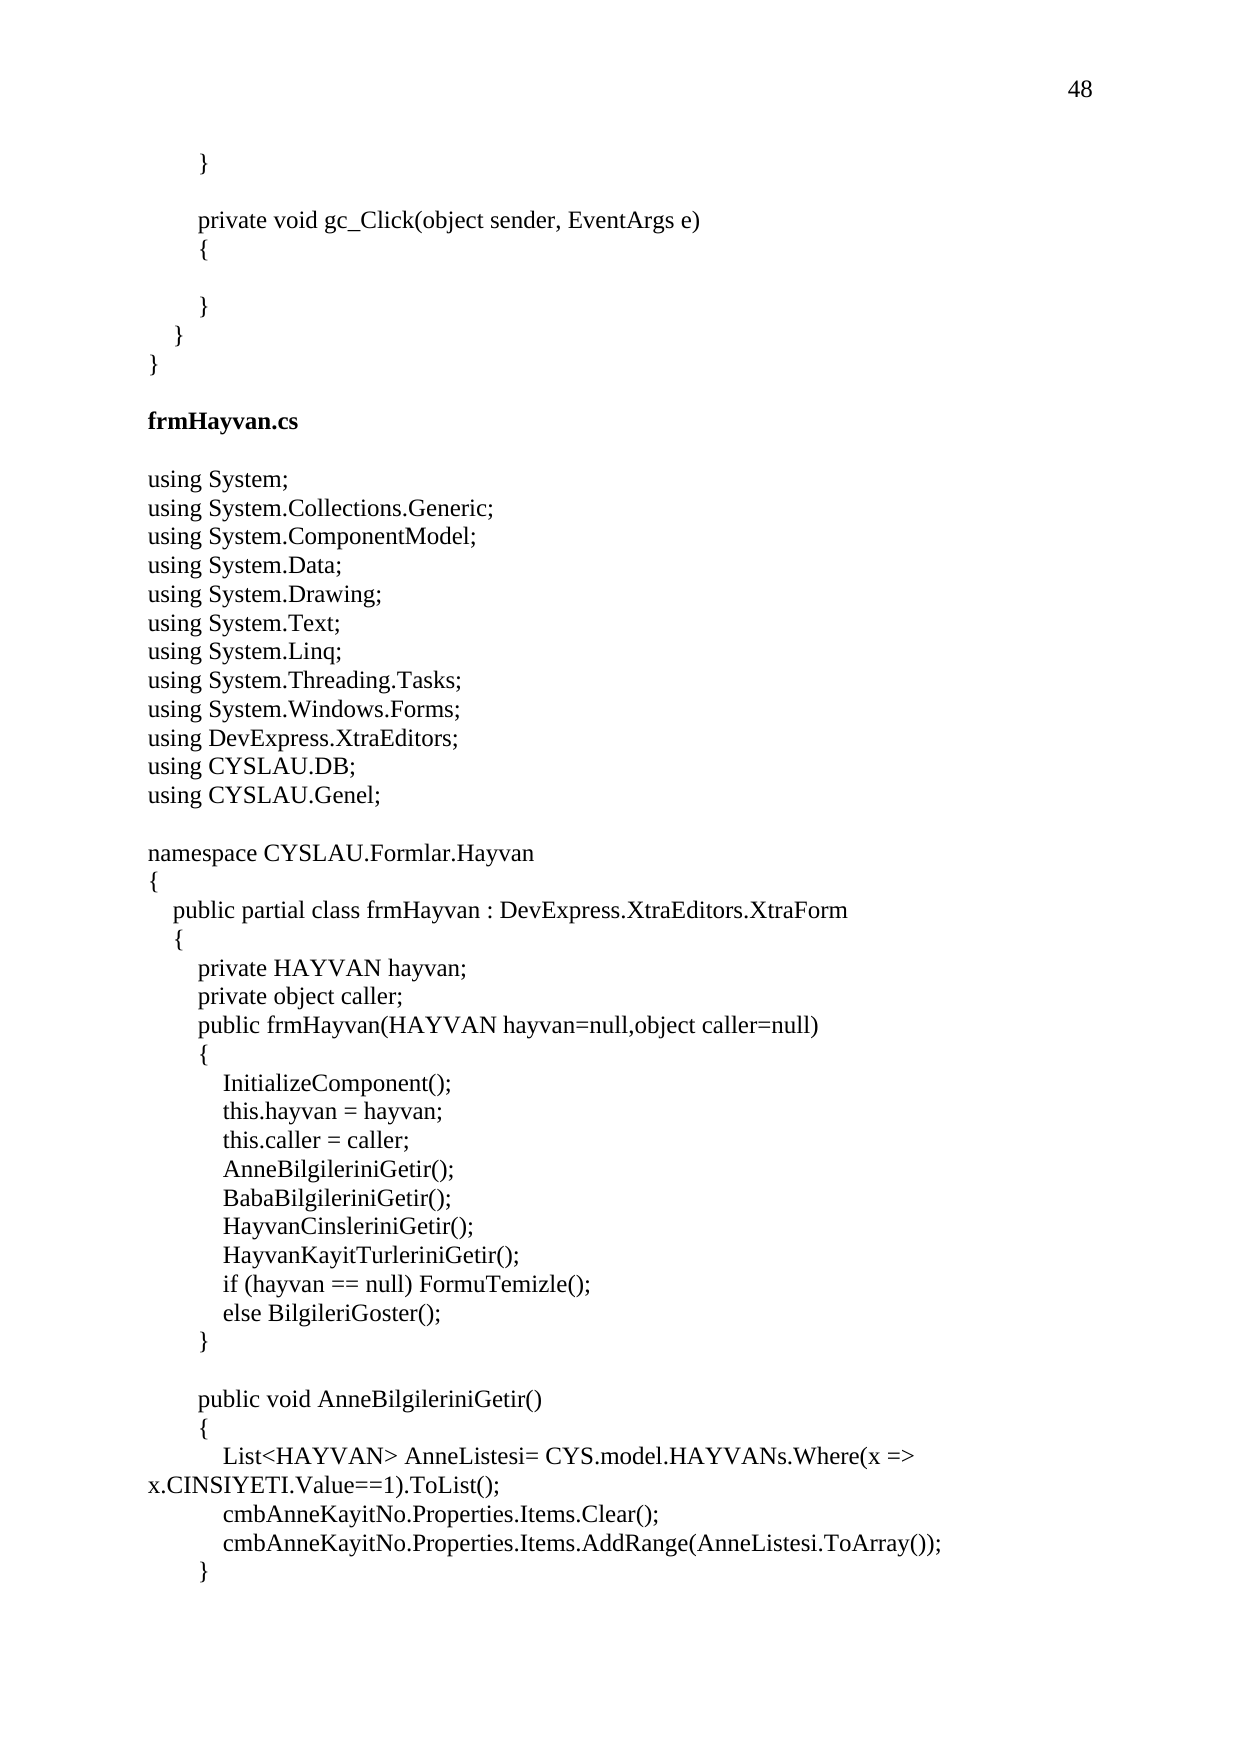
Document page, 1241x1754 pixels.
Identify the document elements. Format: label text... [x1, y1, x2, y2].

text public frmHayvan(HAYVAN hayvan=null,object caller=null) [148, 1010, 1093, 1039]
text using System.Windows.Forms; [148, 694, 1093, 723]
text using System.Linq; [148, 636, 1093, 665]
text using System.Text; [148, 608, 1093, 636]
text using System.Collections.Generic; [148, 493, 1093, 521]
text List<HAYVAN> AnneListesi= CYS.model.HAYVANs.Where(x => x.CINSIYETI.Value==1).ToList(); [148, 1441, 1093, 1499]
text using CYSLAU.DB; [148, 751, 1093, 780]
text } [148, 291, 1093, 320]
text } [148, 148, 1093, 176]
text public void AnneBilgileriniGetir() [148, 1384, 1093, 1413]
text BabaBilgileriniGetir(); [148, 1183, 1093, 1211]
text using DevExpress.XtraEditors; [148, 723, 1093, 751]
text } [148, 1326, 1093, 1355]
text using System; [148, 464, 1093, 493]
text HayvanCinsleriniGetir(); [148, 1211, 1093, 1240]
text { [148, 924, 1093, 953]
text } [148, 320, 1093, 349]
text private void gc_Click(object sender, EventArgs e) [148, 205, 1093, 234]
text { [148, 1039, 1093, 1068]
text using System.Drawing; [148, 579, 1093, 608]
text using System.ComponentModel; [148, 521, 1093, 550]
text HayvanKayitTurleriniGetir(); [148, 1240, 1093, 1269]
text cmbAnneKayitNo.Properties.Items.Clear(); [148, 1499, 1093, 1528]
text private HAYVAN hayvan; [148, 953, 1093, 981]
text { [148, 1413, 1093, 1441]
text if (hayvan == null) FormuTemizle(); [148, 1269, 1093, 1298]
text { [148, 234, 1093, 263]
text } [148, 349, 1093, 378]
text AnneBilgileriniGetir(); [148, 1154, 1093, 1183]
text this.caller = caller; [148, 1125, 1093, 1154]
text InitializeComponent(); [148, 1068, 1093, 1096]
text private object caller; [148, 981, 1093, 1010]
text frmHayvan.cs [148, 406, 1093, 435]
text } [148, 1556, 1093, 1585]
text else BilgileriGoster(); [148, 1298, 1093, 1326]
text { [148, 866, 1093, 895]
text using CYSLAU.Genel; [148, 780, 1093, 809]
text public partial class frmHayvan : DevExpress.XtraEditors.XtraForm [148, 895, 1093, 924]
text namespace CYSLAU.Formlar.Hayvan [148, 838, 1093, 866]
text using System.Threading.Tasks; [148, 665, 1093, 694]
text this.hayvan = hayvan; [148, 1096, 1093, 1125]
text cmbAnneKayitNo.Properties.Items.AddRange(AnneListesi.ToArray()); [148, 1528, 1093, 1556]
text using System.Data; [148, 550, 1093, 579]
